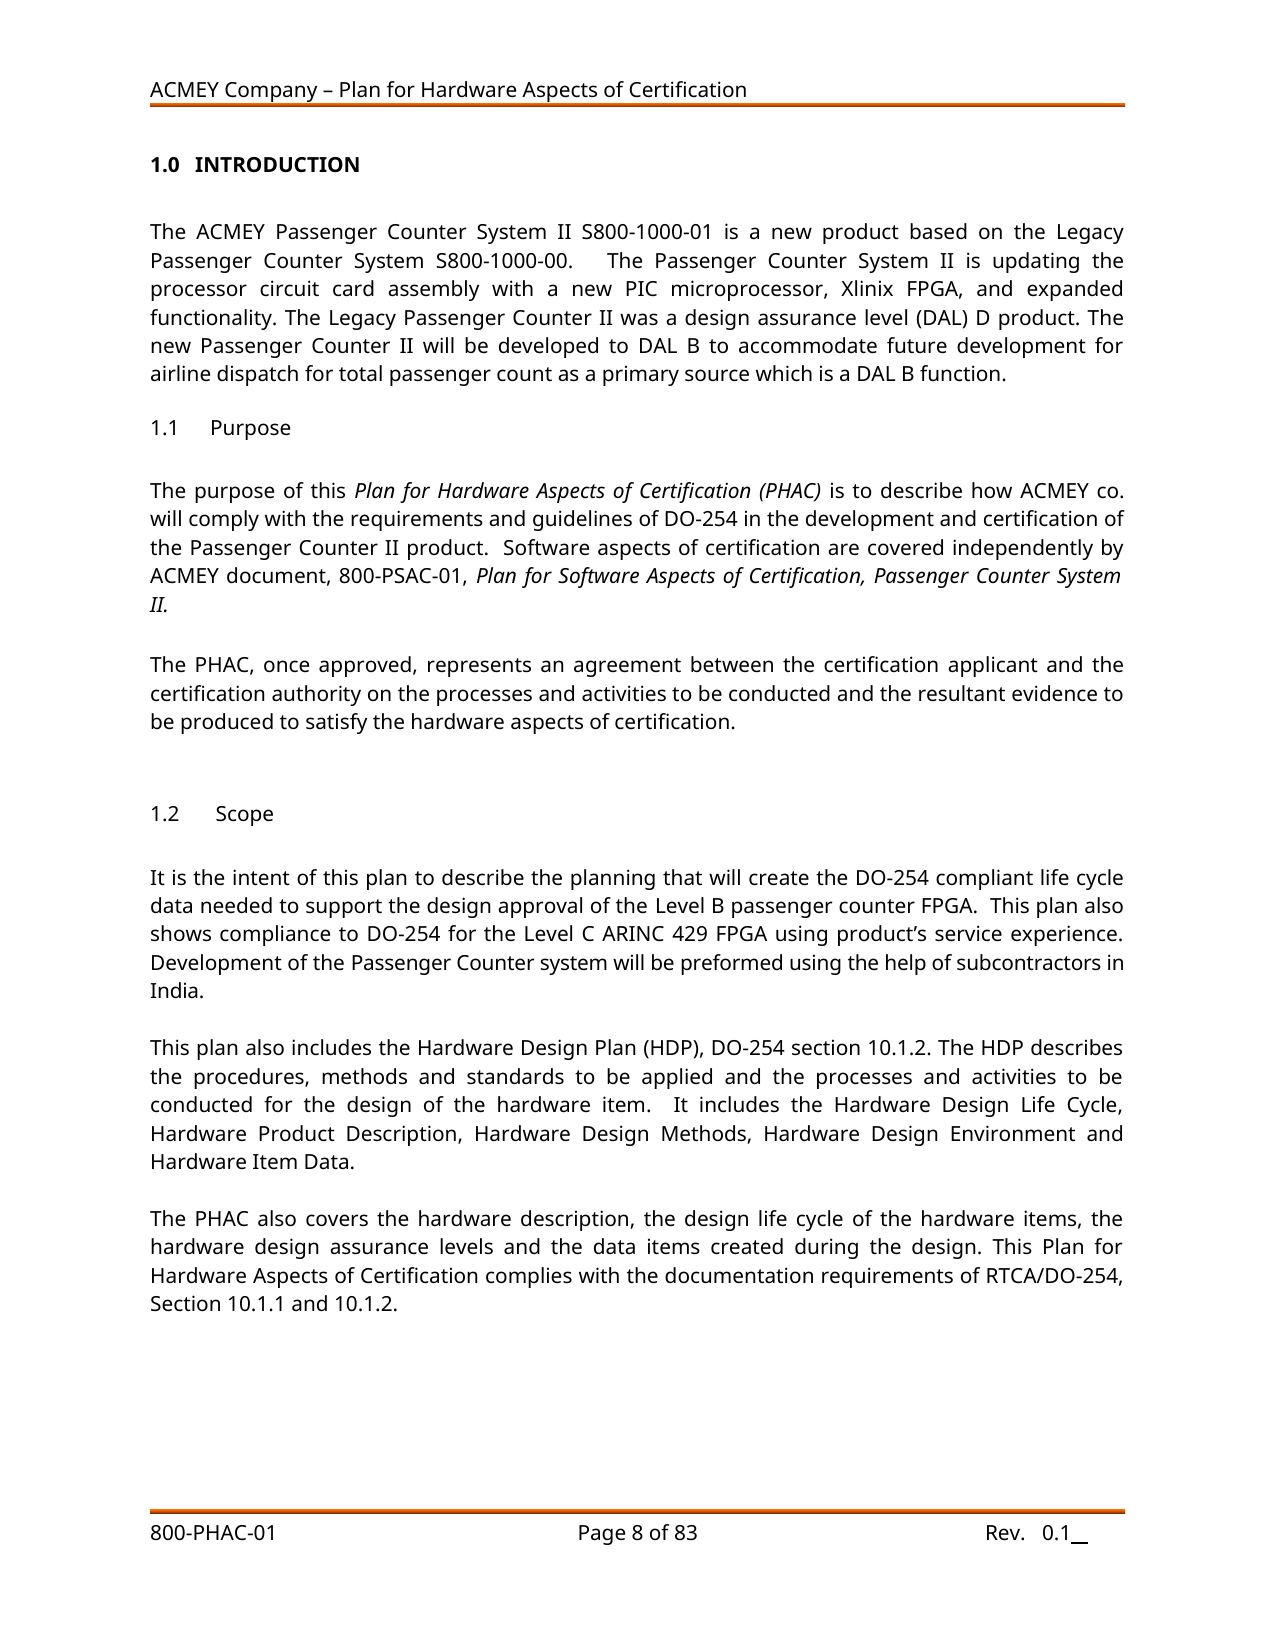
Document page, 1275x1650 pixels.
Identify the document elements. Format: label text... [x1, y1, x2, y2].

subtitle Scope [150, 799, 1125, 828]
text It is the intent of this plan to describe the planning that will create the DO-254 compliant life cycle data needed to support the design approval of the Level B passenger counter FPGA. This plan also shows compliance to DO-254 for the Level C ARINC 429 FPGA using product’s service experience. Development of the Passenger Counter system will be preformed using the help of subcontractors in . [150, 863, 1125, 1005]
text The ACMEY Passenger Counter System II S800-1000-01 is a new product based on the Legacy Passenger Counter System S800-1000-00. The Passenger Counter System II is updating the processor circuit card assembly with a new PIC microprocessor, Xlinix FPGA, and expanded functionality. The Legacy Passenger Counter II was a design assurance level (DAL) D product. The new Passenger Counter II will be developed to DAL B to accommodate future development for airline dispatch for total passenger count as a primary source which is a DAL B function. [150, 217, 1125, 388]
subtitle Purpose [150, 413, 1125, 441]
text The PHAC also covers the hardware description, the design life cycle of the hardware items, the hardware design assurance levels and the data items created during the design. This Plan for Hardware Aspects of Certification complies with the documentation requirements of RTCA/DO-254, Section 10.1.1 and 10.1.2. [150, 1204, 1125, 1318]
subtitle INTRODUCTION [150, 150, 1125, 178]
text The PHAC, once approved, represents an agreement between the certification applicant and the certification authority on the processes and activities to be conducted and the resultant evidence to be produced to satisfy the hardware aspects of certification. [150, 650, 1125, 736]
text The purpose of this Plan for Hardware Aspects of Certification (PHAC) is to describe how ACMEY co. will comply with the requirements and guidelines of DO-254 in the development and certification of the Passenger Counter II product. Software aspects of certification are covered independently by ACMEY document, 800-PSAC-01, Plan for Software Aspects of Certification, Passenger Counter System II. [150, 476, 1125, 618]
text This plan also includes the Hardware Design Plan (HDP), DO-254 section 10.1.2. The HDP describes the procedures, methods and standards to be applied and the processes and activities to be conducted for the design of the hardware item. It includes the Hardware Design Life Cycle, Hardware Product Description, Hardware Design Methods, Hardware Design Environment and Hardware Item Data. [150, 1033, 1125, 1176]
